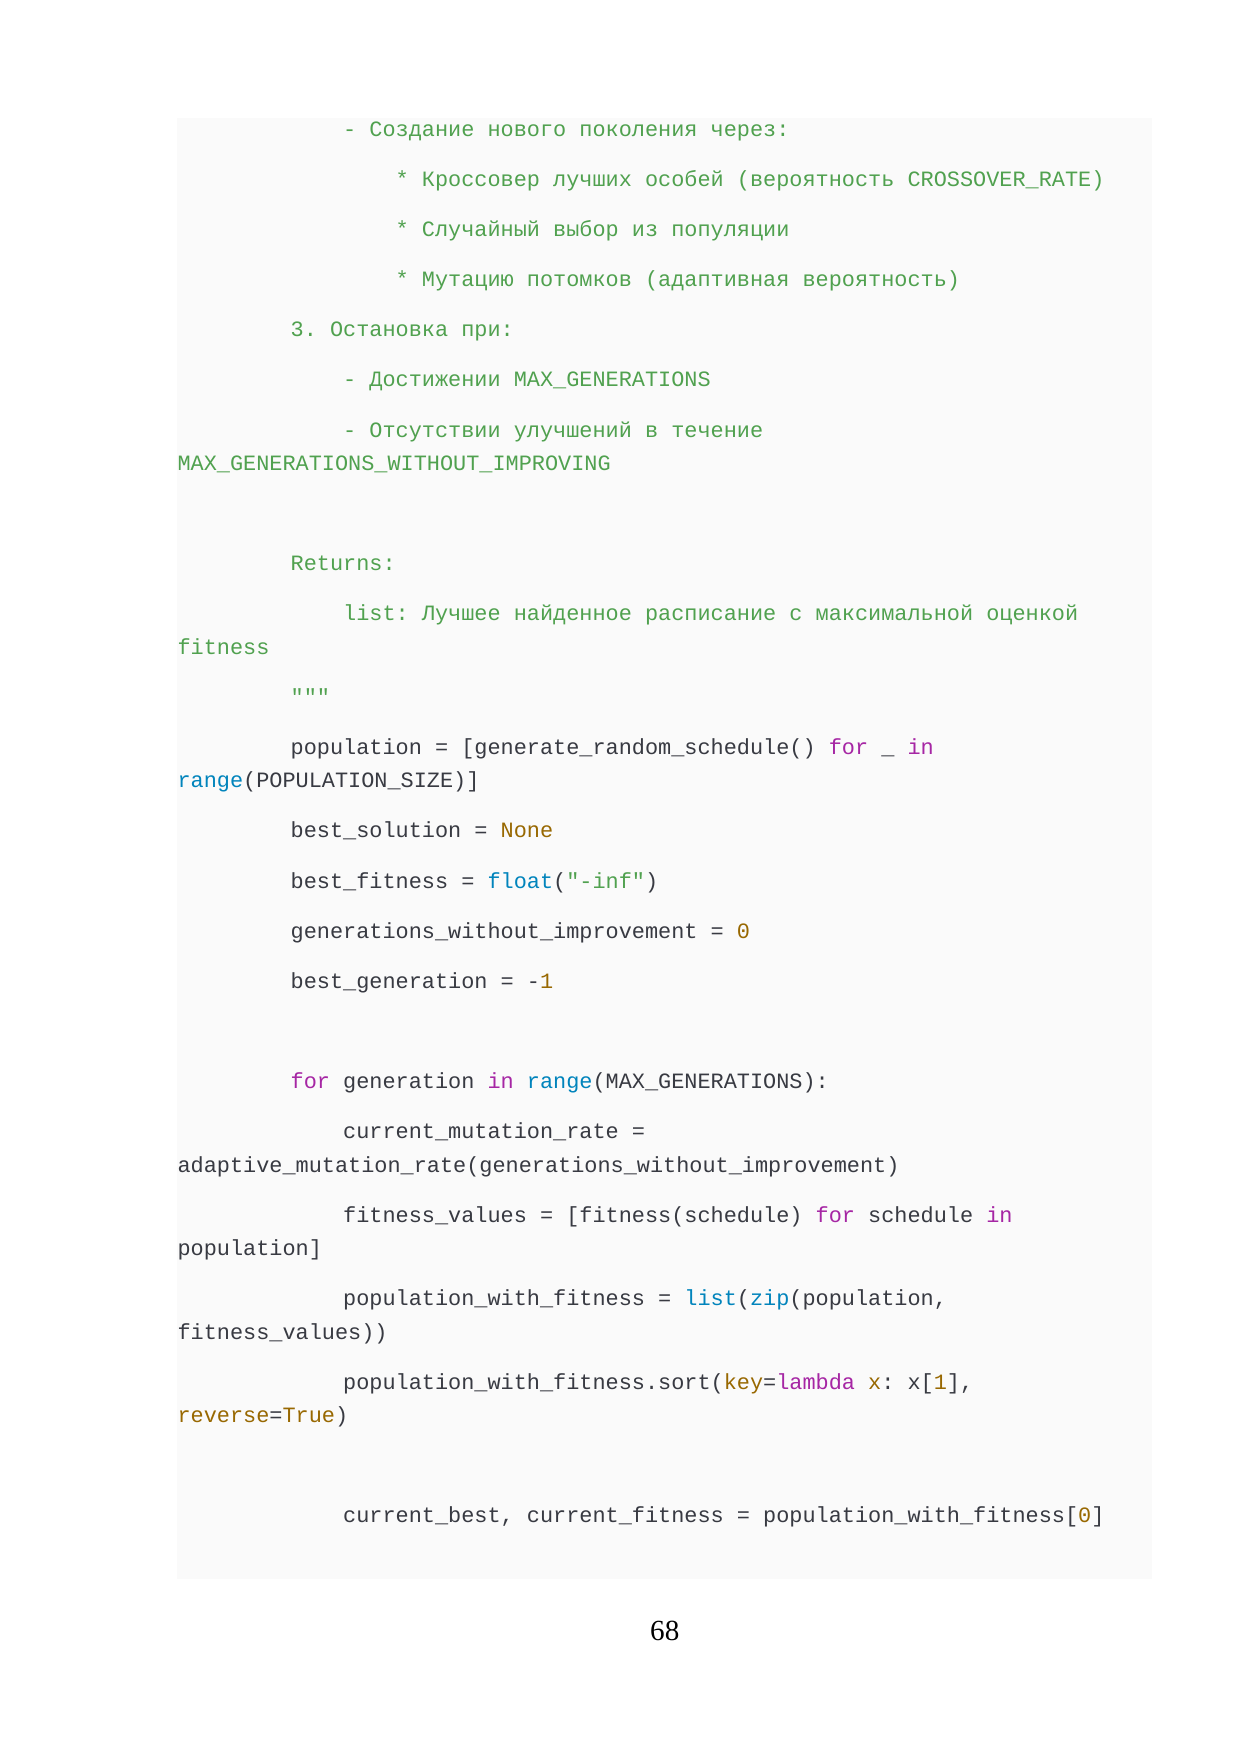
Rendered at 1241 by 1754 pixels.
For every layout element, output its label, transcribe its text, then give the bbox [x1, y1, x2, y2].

text current_best, current_fitness = population_with_fitness[0] [177, 1504, 1152, 1529]
text * Мутацию потомков (адаптивная вероятность) [177, 268, 1152, 293]
text * Случайный выбор из популяции [177, 218, 1152, 243]
text - Отсутствии улучшений в течение MAX_GENERATIONS_WITHOUT_IMPROVING [177, 419, 1152, 477]
text Returns: [177, 552, 1152, 577]
text generations_without_improvement = 0 [177, 920, 1152, 945]
text """ [177, 686, 1152, 711]
text best_fitness = float("-inf") [177, 870, 1152, 894]
text population_with_fitness = list(zip(population, fitness_values)) [177, 1287, 1152, 1346]
text fitness_values = [fitness(schedule) for schedule in population] [177, 1204, 1152, 1262]
text - Создание нового поколения через: [177, 118, 1152, 143]
text current_mutation_rate = adaptive_mutation_rate(generations_without_improvement) [177, 1120, 1152, 1178]
text - Достижении MAX_GENERATIONS [177, 369, 1152, 393]
text best_solution = None [177, 820, 1152, 844]
text best_generation = -1 [177, 970, 1152, 995]
text population = [generate_random_schedule() for _ in range(POPULATION_SIZE)] [177, 736, 1152, 794]
text 3. Остановка при: [177, 318, 1152, 343]
text list: Лучшее найденное расписание с максимальной оценкой fitness [177, 602, 1152, 661]
text * Кроссовер лучших особей (вероятность CROSSOVER_RATE) [177, 168, 1152, 193]
text population_with_fitness.sort(key=lambda x: x[1], reverse=True) [177, 1371, 1152, 1429]
text for generation in range(MAX_GENERATIONS): [177, 1070, 1152, 1095]
